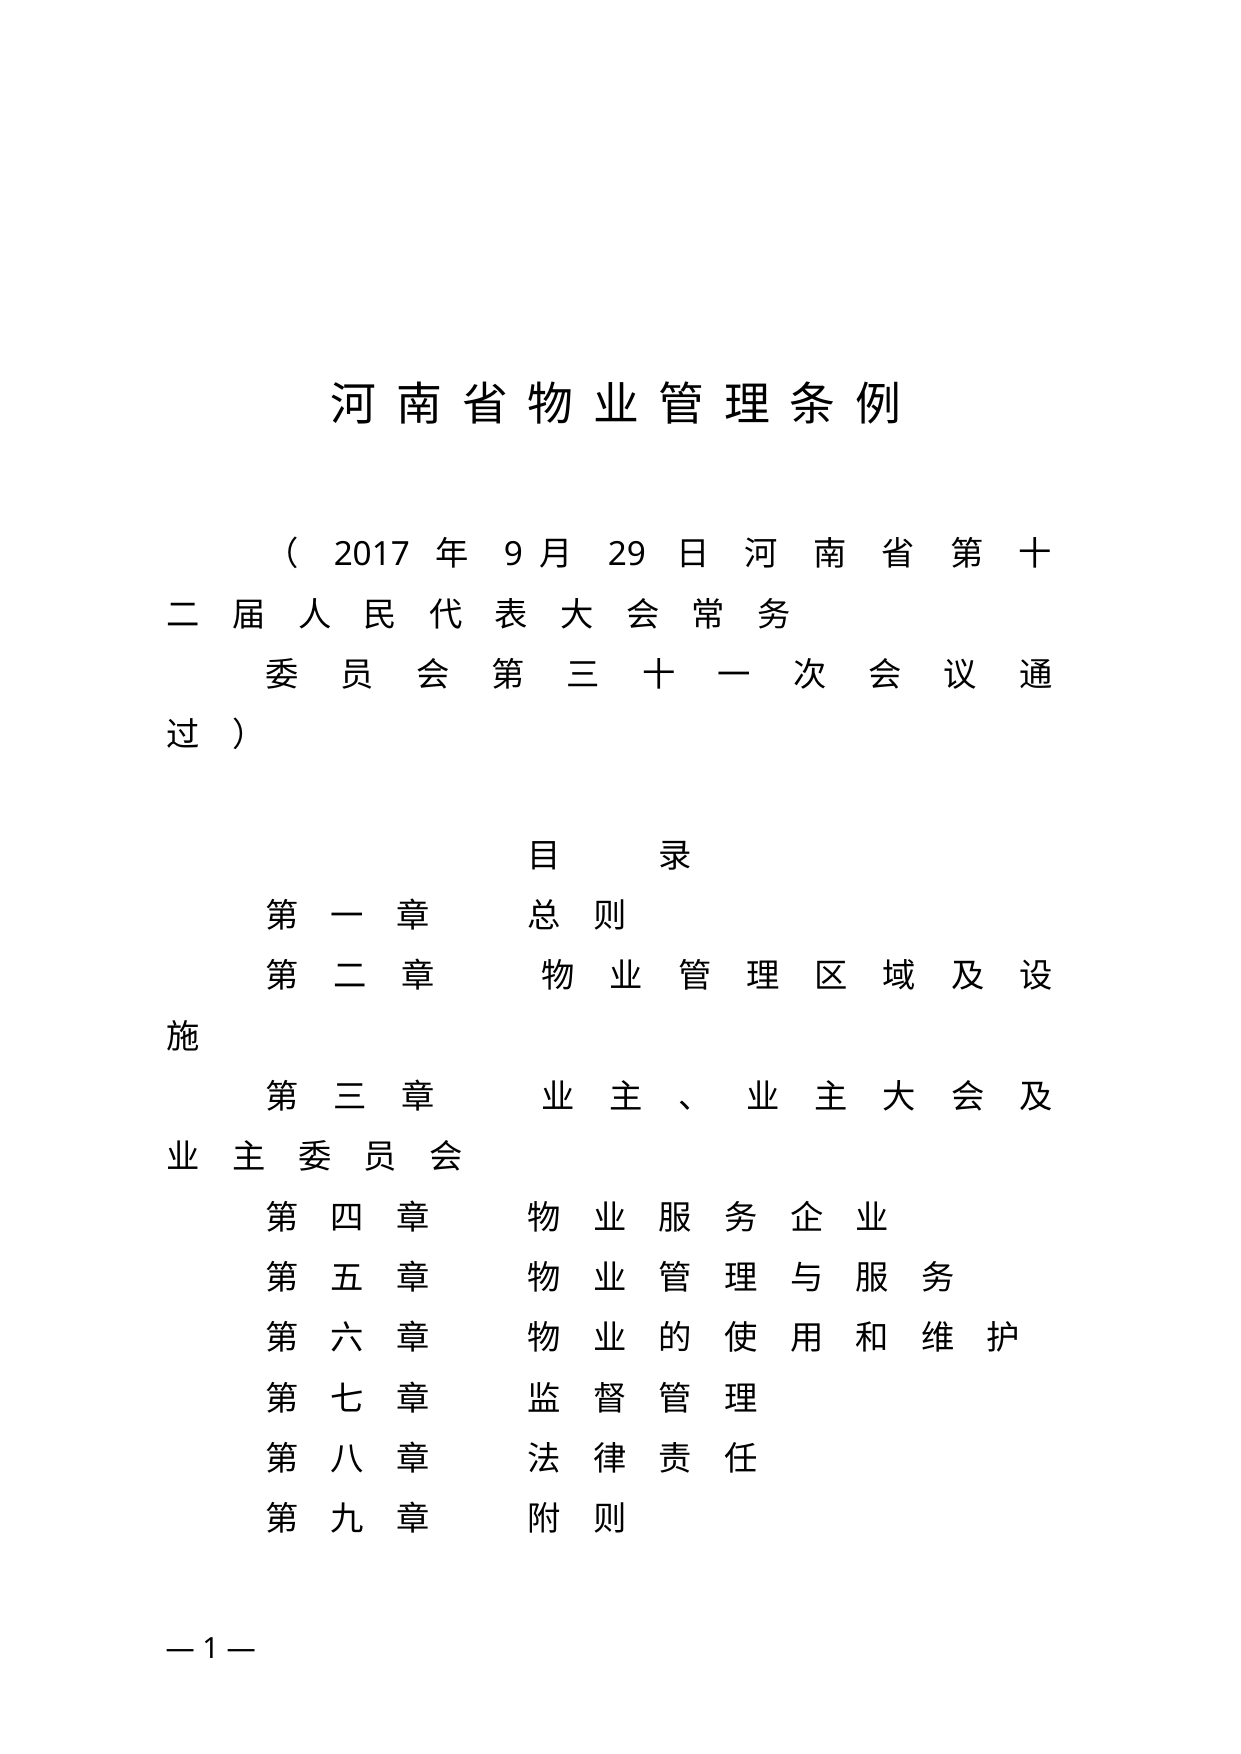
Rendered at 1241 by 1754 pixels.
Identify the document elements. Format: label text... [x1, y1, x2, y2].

text 第六章 物业的使用和维护 [167, 1305, 1085, 1365]
text 第五章 物业管理与服务 [167, 1245, 1085, 1305]
text 河南省物业管理条例 [167, 340, 1085, 461]
text 第七章 监督管理 [167, 1365, 1085, 1426]
text 第二章 物业管理区域及设施 [167, 943, 1085, 1064]
text 第四章 物业服务企业 [167, 1184, 1085, 1245]
text 第九章 附则 [167, 1486, 1085, 1546]
text 第八章 法律责任 [167, 1426, 1085, 1486]
text 目 录 [167, 823, 1085, 883]
text 委员会第三十一次会议通过） [167, 642, 1085, 762]
text 第一章 总则 [167, 883, 1085, 943]
text 第三章 业主、业主大会及业主委员会 [167, 1064, 1085, 1184]
text （2017年9月29日河南省第十二届人民代表大会常务 [167, 521, 1085, 642]
